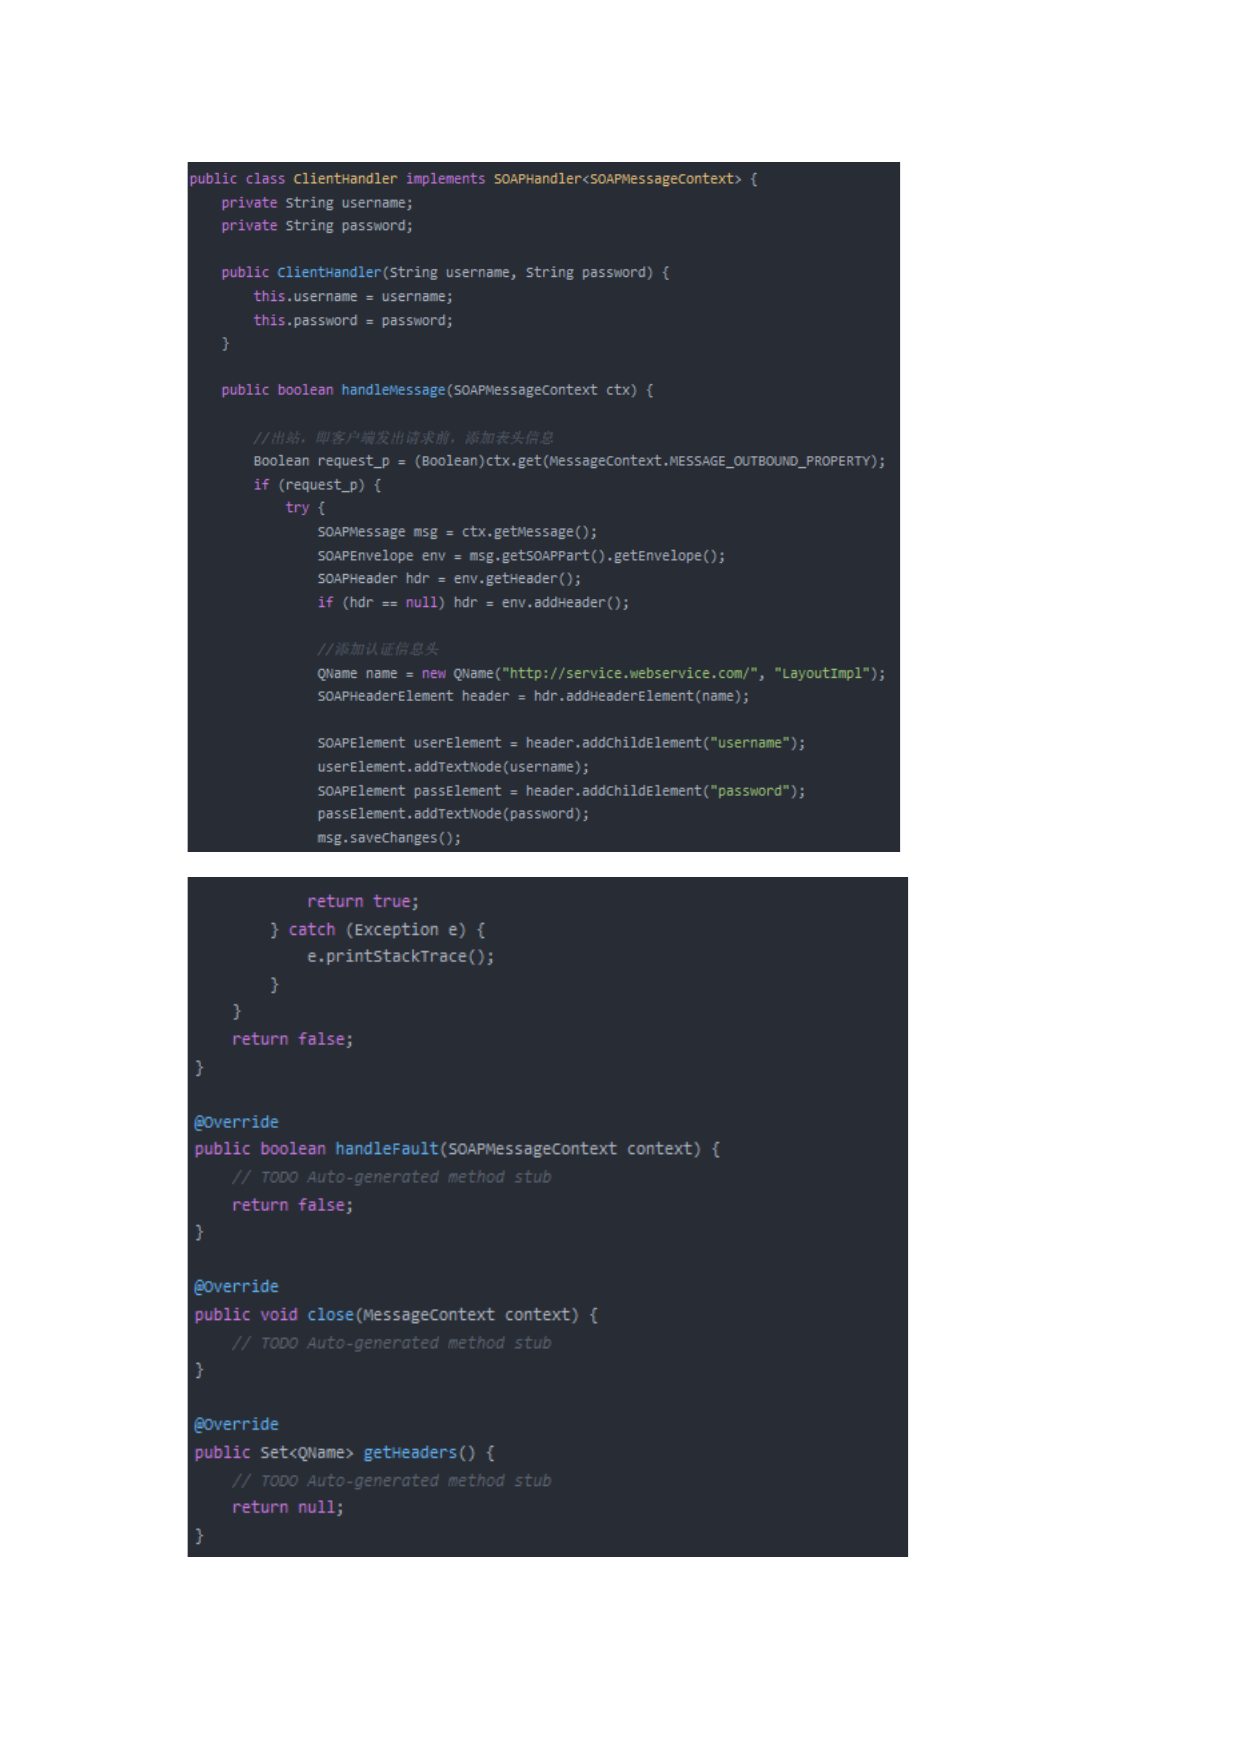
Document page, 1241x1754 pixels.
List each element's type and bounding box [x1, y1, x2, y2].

picture [187, 877, 909, 1557]
picture [187, 162, 901, 852]
